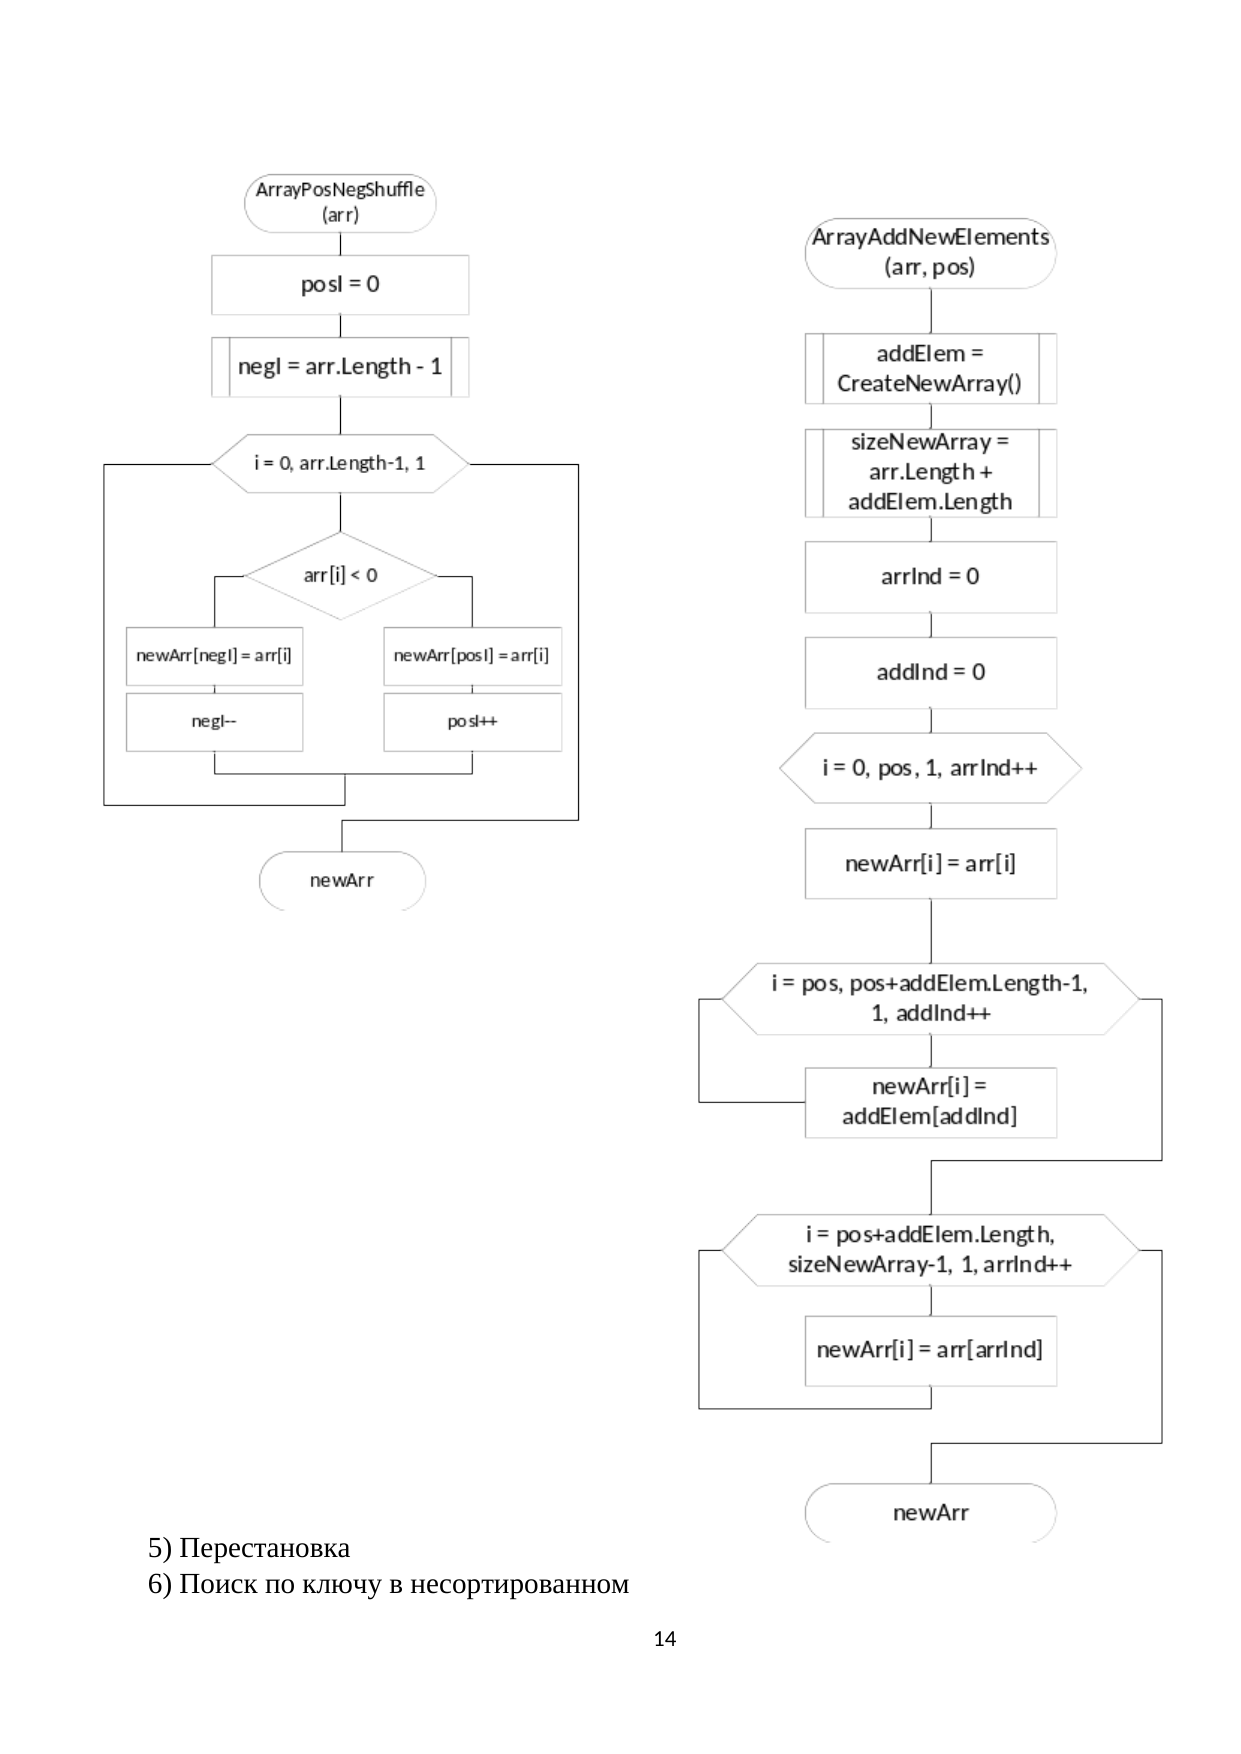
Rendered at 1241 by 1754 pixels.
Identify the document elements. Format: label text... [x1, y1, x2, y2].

text 5) Перестановка 6) Поиск по ключу в несортированном [148, 1530, 1181, 1600]
